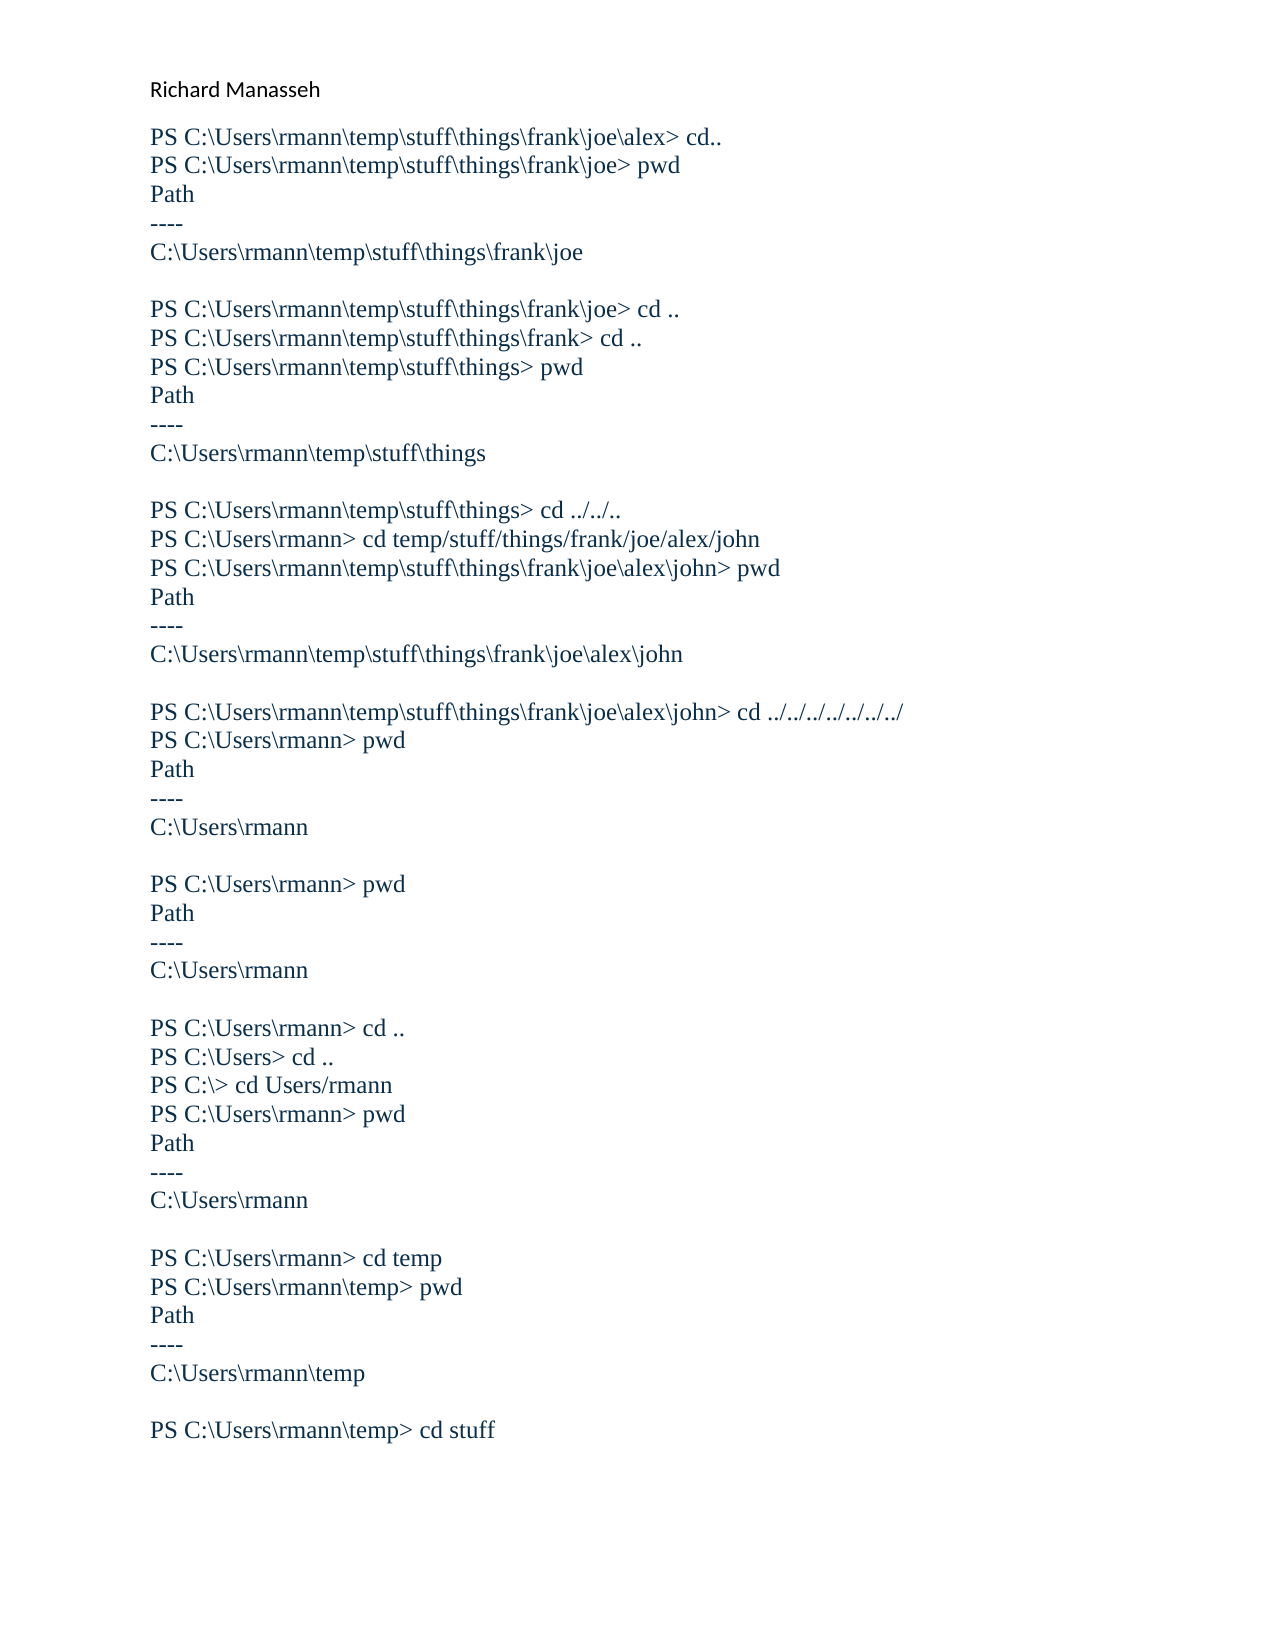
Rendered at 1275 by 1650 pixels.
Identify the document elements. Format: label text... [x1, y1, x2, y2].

text C:\Users\rmann\temp\stuff\things [150, 438, 1125, 467]
text PS C:\Users\rmann> pwd [150, 869, 1125, 898]
text PS C:\Users\rmann> pwd [150, 726, 1125, 754]
text Path [150, 1128, 1125, 1157]
text C:\Users\rmann [150, 956, 1125, 984]
text ---- [150, 208, 1125, 237]
text C:\Users\rmann\temp\stuff\things\frank\joe\alex\john [150, 639, 1125, 668]
text PS C:\Users\rmann> cd .. [150, 1013, 1125, 1042]
text PS C:\Users\rmann\temp\stuff\things\frank\joe> cd .. [150, 294, 1125, 323]
text PS C:\Users\rmann\temp\stuff\things\frank\joe\alex> cd.. [150, 122, 1125, 151]
text C:\Users\rmann\temp [150, 1358, 1125, 1387]
text PS C:\Users\rmann\temp\stuff\things\frank> cd .. [150, 323, 1125, 352]
text PS C:\Users\rmann> cd temp/stuff/things/frank/joe/alex/john [150, 524, 1125, 553]
text Path [150, 1301, 1125, 1329]
text ---- [150, 409, 1125, 438]
text PS C:\Users\rmann\temp\stuff\things\frank\joe\alex\john> cd ../../../../../../../ [150, 697, 1125, 726]
text PS C:\Users\rmann\temp> cd stuff [150, 1416, 1125, 1444]
text ---- [150, 783, 1125, 812]
text Path [150, 898, 1125, 927]
text C:\Users\rmann [150, 812, 1125, 841]
text PS C:\Users\rmann> pwd [150, 1099, 1125, 1128]
text PS C:\> cd Users/rmann [150, 1071, 1125, 1099]
text Path [150, 381, 1125, 409]
text ---- [150, 1329, 1125, 1358]
text Path [150, 582, 1125, 611]
text ---- [150, 1157, 1125, 1186]
text ---- [150, 611, 1125, 639]
text PS C:\Users\rmann\temp\stuff\things> pwd [150, 352, 1125, 381]
text PS C:\Users\rmann\temp\stuff\things\frank\joe> pwd [150, 151, 1125, 179]
text ---- [150, 927, 1125, 956]
text PS C:\Users\rmann\temp\stuff\things> cd ../../.. [150, 496, 1125, 524]
text Path [150, 754, 1125, 783]
text PS C:\Users\rmann\temp\stuff\things\frank\joe\alex\john> pwd [150, 553, 1125, 582]
text C:\Users\rmann\temp\stuff\things\frank\joe [150, 237, 1125, 266]
text C:\Users\rmann [150, 1186, 1125, 1214]
text Path [150, 179, 1125, 208]
text PS C:\Users> cd .. [150, 1042, 1125, 1071]
text PS C:\Users\rmann> cd temp [150, 1243, 1125, 1272]
text PS C:\Users\rmann\temp> pwd [150, 1272, 1125, 1301]
